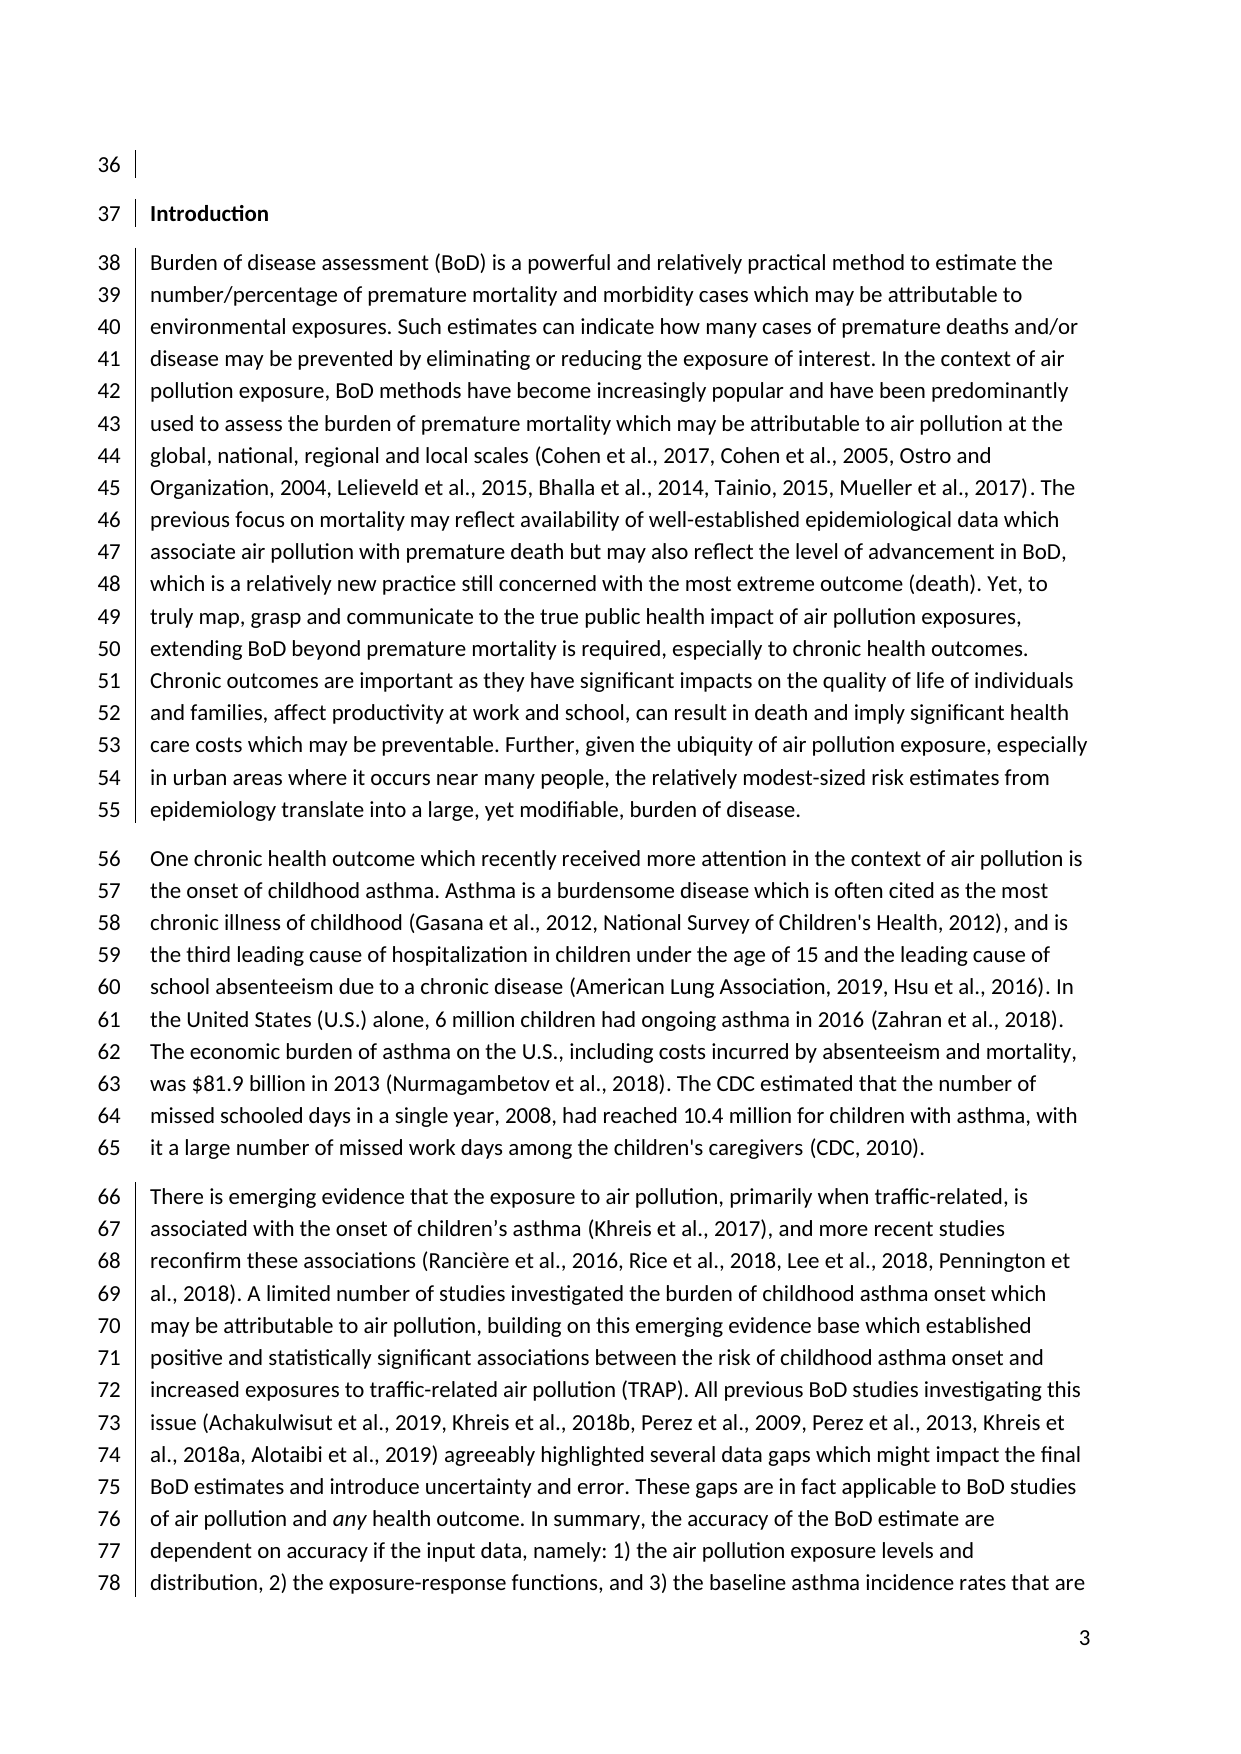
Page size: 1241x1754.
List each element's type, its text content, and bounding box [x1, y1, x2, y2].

text Burden of disease assessment (BoD) is a powerful and relatively practical method to estimate the number/percentage of premature mortality and morbidity cases which may be attributable to environmental exposures. Such estimates can indicate how many cases of premature deaths and/or disease may be prevented by eliminating or reducing the exposure of interest. In the context of air pollution exposure, BoD methods have become increasingly popular and have been predominantly used to assess the burden of premature mortality which may be attributable to air pollution at the global, national, regional and local scales (Cohen et al., 2017, Cohen et al., 2005, Ostro and Organization, 2004, Lelieveld et al., 2015, Bhalla et al., 2014, Tainio, 2015, Mueller et al., 2017). The previous focus on mortality may reflect availability of well-established epidemiological data which associate air pollution with premature death but may also reflect the level of advancement in BoD, which is a relatively new practice still concerned with the most extreme outcome (death). Yet, to truly map, grasp and communicate to the true public health impact of air pollution exposures, extending BoD beyond premature mortality is required, especially to chronic health outcomes. Chronic outcomes are important as they have significant impacts on the quality of life of individuals and families, affect productivity at work and school, can result in death and imply significant health care costs which may be preventable. Further, given the ubiquity of air pollution exposure, especially in urban areas where it occurs near many people, the relatively modest-sized risk estimates from epidemiology translate into a large, yet modifiable, burden of disease. [150, 248, 1090, 823]
text Introduction [150, 199, 1090, 227]
text One chronic health outcome which recently received more attention in the context of air pollution is the onset of childhood asthma. Asthma is a burdensome disease which is often cited as the most chronic illness of childhood (Gasana et al., 2012, National Survey of Children's Health, 2012), and is the third leading cause of hospitalization in children under the age of 15 and the leading cause of school absenteeism due to a chronic disease (American Lung Association, 2019, Hsu et al., 2016). In the United States (U.S.) alone, 6 million children had ongoing asthma in 2016 (Zahran et al., 2018). The economic burden of asthma on the U.S., including costs incurred by absenteeism and mortality, was $81.9 billion in 2013 (Nurmagambetov et al., 2018). The CDC estimated that the number of missed schooled days in a single year, 2008, had reached 10.4 million for children with asthma, with it a large number of missed work days among the children's caregivers (CDC, 2010). [150, 844, 1090, 1161]
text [150, 1182, 1090, 1597]
